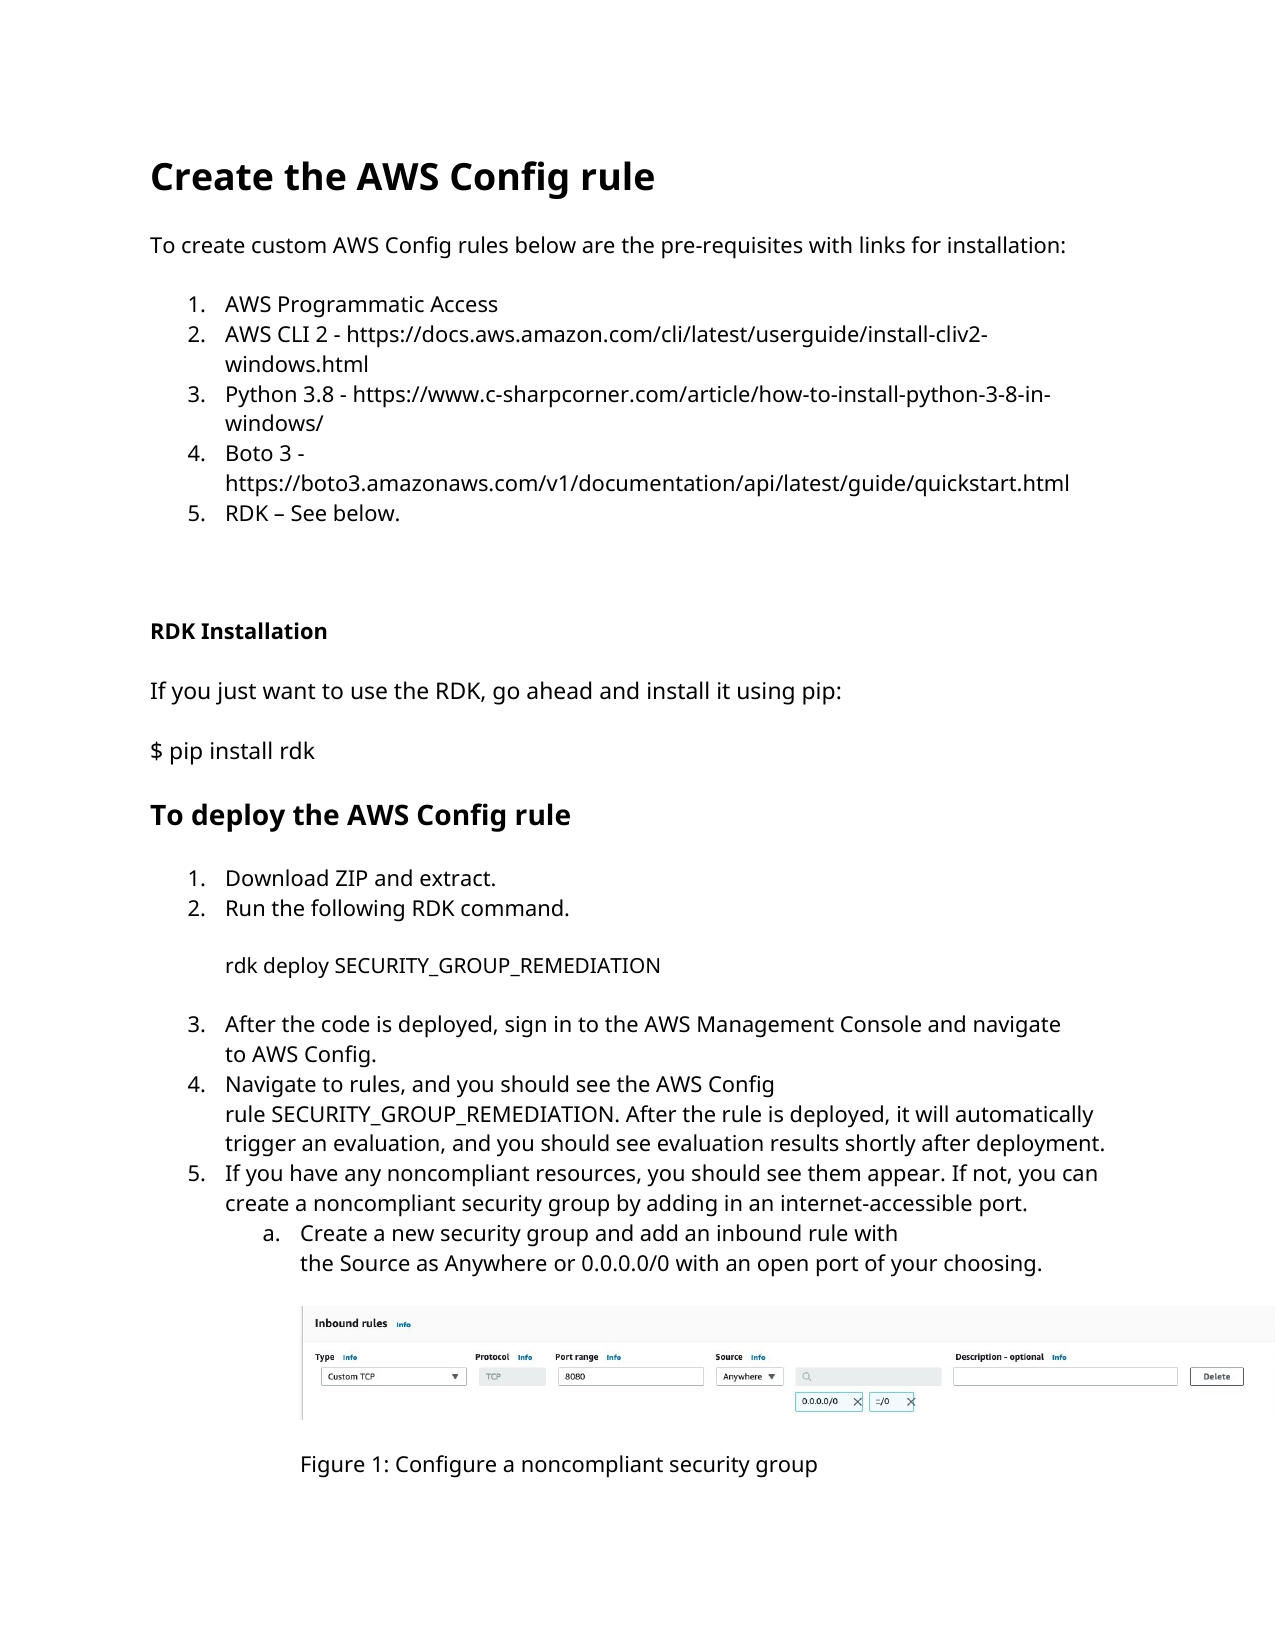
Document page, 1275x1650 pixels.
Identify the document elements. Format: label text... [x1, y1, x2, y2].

text Figure 1: Configure a noncompliant security group [300, 1449, 1125, 1479]
text RDK Installation [150, 616, 1125, 645]
text $ pip install rdk [150, 735, 1125, 766]
list After the code is deployed, sign in to the AWS Management Console and navigate to AWS Config. [187, 1009, 1125, 1069]
text Create the AWS Config rule [150, 150, 1125, 201]
text To create custom AWS Config rules below are the pre-requisites with links for installation: [150, 230, 1125, 260]
list Download ZIP and extract. [187, 863, 1125, 893]
list RDK – See below. [187, 498, 1125, 527]
list AWS CLI 2 - https://docs.aws.amazon.com/cli/latest/userguide/install-cliv2-windows.html [187, 319, 1125, 378]
text If you just want to use the RDK, go ahead and install it using pip: [150, 674, 1125, 706]
text To deploy the AWS Config rule [150, 795, 1125, 834]
text rdk deploy SECURITY_GROUP_REMEDIATION [225, 952, 1125, 980]
list Python 3.8 - https://www.c-sharpcorner.com/article/how-to-install-python-3-8-in-windows/ [187, 378, 1125, 438]
list Run the following RDK command. [187, 893, 1125, 922]
list Boto 3 - https://boto3.amazonaws.com/v1/documentation/api/latest/guide/quickstart.html [187, 438, 1125, 498]
list AWS Programmatic Access [187, 289, 1125, 319]
list Create a new security group and add an inbound rule with the Source as Anywhere or 0.0.0.0/0 with an open port of your choosing. [262, 1218, 1125, 1277]
picture [300, 1306, 1275, 1420]
list If you have any noncompliant resources, you should see them appear. If not, you can create a noncompliant security group by adding in an internet-accessible port. [187, 1158, 1125, 1218]
list Navigate to rules, and you should see the AWS Config rule SECURITY_GROUP_REMEDIATION. After the rule is deployed, it will automatically trigger an evaluation, and you should see evaluation results shortly after deployment. [187, 1069, 1125, 1158]
